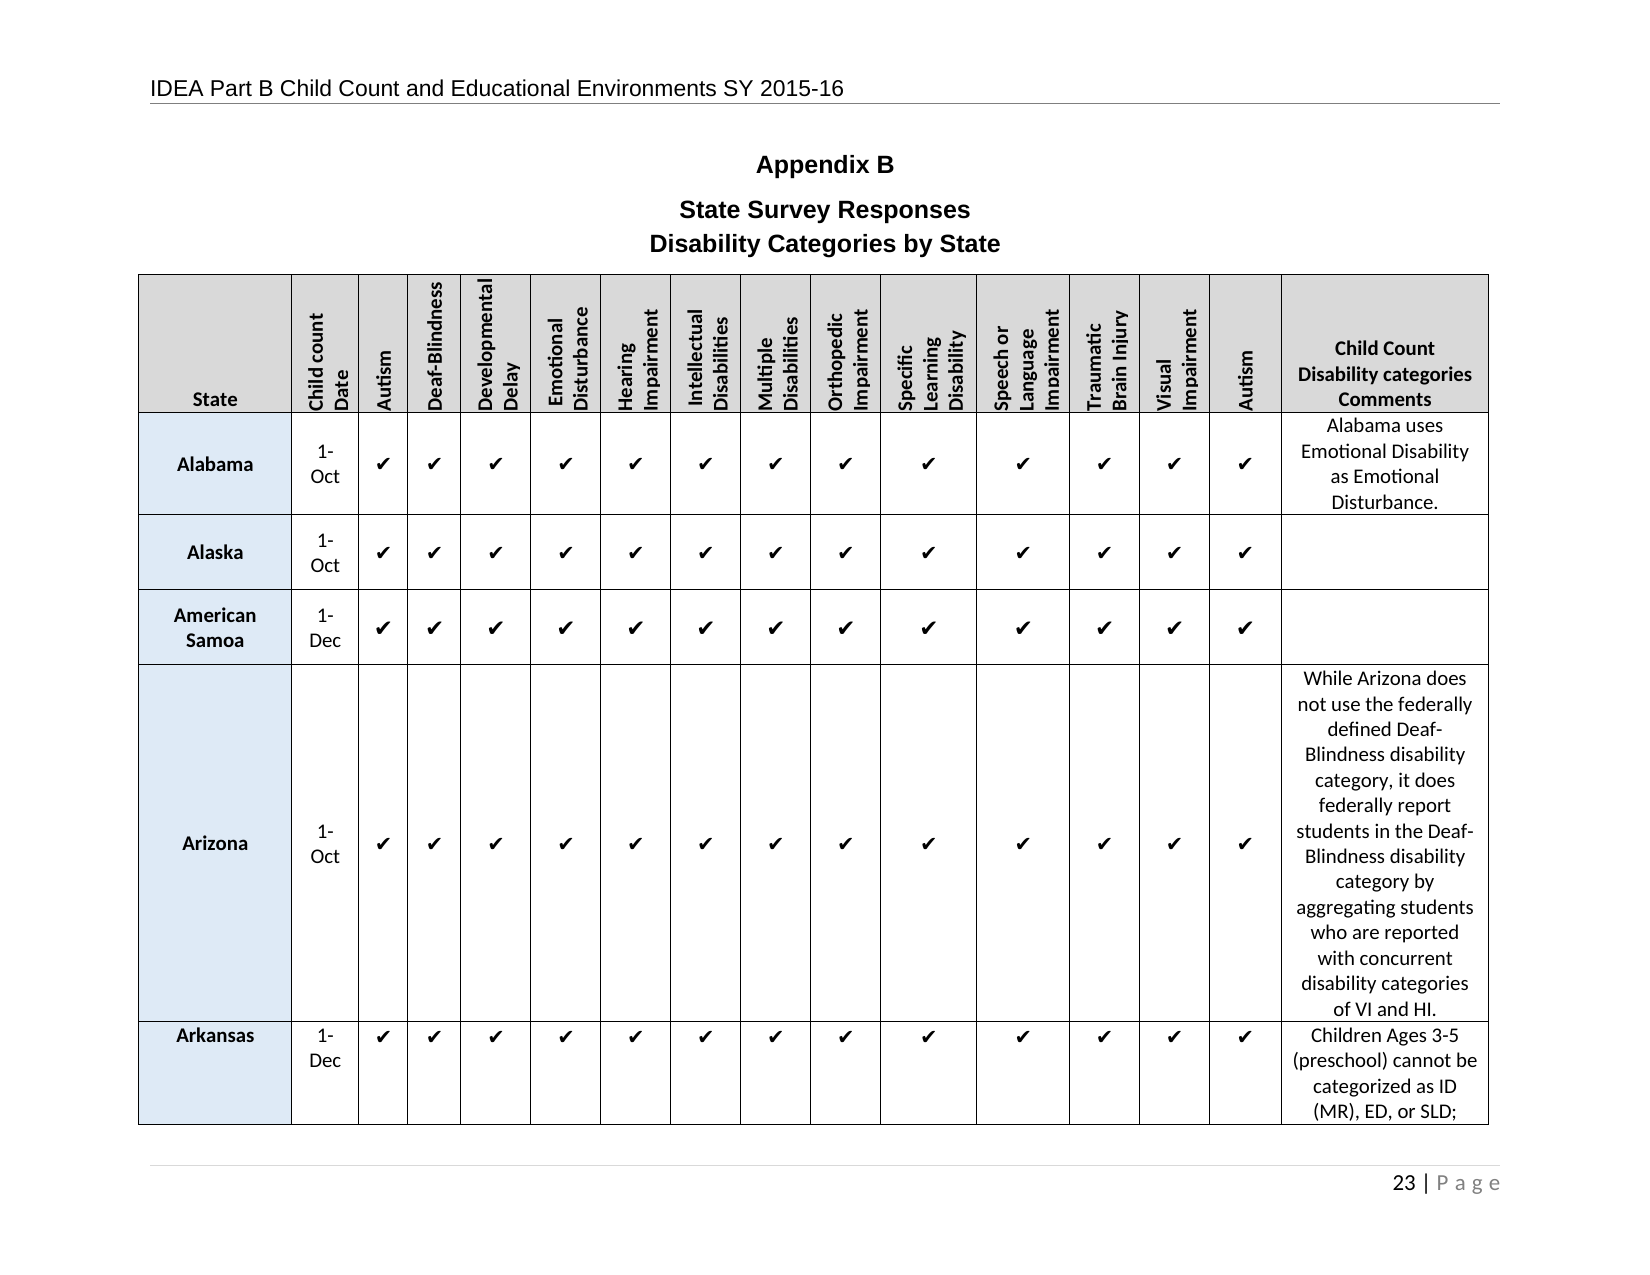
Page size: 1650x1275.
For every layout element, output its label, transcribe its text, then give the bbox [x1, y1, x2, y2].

table_cell Arkansas [139, 1022, 291, 1124]
table_header Deaf-Blindness [408, 275, 460, 412]
table_header Intellectual Disabilities [671, 275, 740, 412]
table_cell ✔ [408, 665, 460, 1021]
table_header Visual Impairment [1140, 275, 1209, 412]
table_cell ✔ [461, 665, 530, 1021]
table_cell ✔ [601, 590, 670, 664]
table_cell ✔ [1210, 413, 1281, 514]
table_cell ✔ [811, 665, 880, 1021]
table_cell ✔ [461, 590, 530, 664]
table_cell ✔ [531, 515, 600, 589]
table_cell ✔ [601, 1022, 670, 1124]
table_cell ✔ [811, 590, 880, 664]
table_cell ✔ [671, 413, 740, 514]
table_cell ✔ [408, 515, 460, 589]
table_cell ✔ [408, 590, 460, 664]
table_cell Arizona [139, 665, 291, 1021]
table_cell American Samoa [139, 590, 291, 664]
table_cell ✔ [1070, 1022, 1139, 1124]
table_cell ✔ [881, 515, 976, 589]
table_header Child Count Disability categories Comments [1282, 275, 1488, 412]
table_cell ✔ [741, 665, 810, 1021]
table_cell ✔ [881, 665, 976, 1021]
table_cell ✔ [531, 413, 600, 514]
table_cell 1-Oct [292, 665, 358, 1021]
table_cell ✔ [1210, 590, 1281, 664]
table_cell ✔ [1210, 665, 1281, 1021]
table_cell ✔ [881, 590, 976, 664]
table_cell 1-Dec [292, 590, 358, 664]
table_cell ✔ [461, 413, 530, 514]
subtitle Appendix B [150, 150, 1500, 179]
table_cell ✔ [1210, 1022, 1281, 1124]
table_cell ✔ [1140, 515, 1209, 589]
table_cell 1-Oct [292, 413, 358, 514]
table_header Traumatic Brain Injury [1070, 275, 1139, 412]
table_cell ✔ [359, 590, 407, 664]
table_cell ✔ [1140, 665, 1209, 1021]
table_header Multiple Disabilities [741, 275, 810, 412]
table_cell ✔ [461, 1022, 530, 1124]
table_cell ✔ [531, 590, 600, 664]
table_cell 1-Oct [292, 515, 358, 589]
table_header Specific Learning Disability [881, 275, 976, 412]
table_cell ✔ [1140, 1022, 1209, 1124]
table_cell ✔ [359, 515, 407, 589]
table_cell ✔ [1070, 515, 1139, 589]
table_header Autism [1210, 275, 1281, 412]
table_cell ✔ [408, 413, 460, 514]
table_cell While Arizona does not use the federally defined Deaf-Blindness disability category, it does federally report students in the Deaf-Blindness disability category by aggregating students who are reported with concurrent disability categories of VI and HI. [1282, 665, 1488, 1021]
table_header Orthopedic Impairment [811, 275, 880, 412]
table_cell ✔ [531, 665, 600, 1021]
table_cell ✔ [359, 665, 407, 1021]
table_header Developmental Delay [461, 275, 530, 412]
table_header Autism [359, 275, 407, 412]
table_header Emotional Disturbance [531, 275, 600, 412]
table_cell ✔ [408, 1022, 460, 1124]
table_cell ✔ [1140, 413, 1209, 514]
table_cell ✔ [601, 413, 670, 514]
text State Survey Responses [150, 196, 1500, 224]
table_cell ✔ [601, 515, 670, 589]
table_cell ✔ [461, 515, 530, 589]
table_cell ✔ [671, 665, 740, 1021]
text Disability Categories by State [150, 228, 1500, 257]
table_cell Alaska [139, 515, 291, 589]
table_cell ✔ [811, 1022, 880, 1124]
table_cell ✔ [881, 413, 976, 514]
table_cell ✔ [881, 1022, 976, 1124]
table_cell ✔ [741, 590, 810, 664]
table_cell ✔ [811, 515, 880, 589]
table_cell ✔ [601, 665, 670, 1021]
table_cell ✔ [531, 1022, 600, 1124]
table_cell ✔ [671, 590, 740, 664]
table_cell ✔ [1070, 413, 1139, 514]
table_cell [1282, 590, 1488, 664]
table_cell ✔ [977, 515, 1069, 589]
table_cell ✔ [1210, 515, 1281, 589]
table_header Child count Date [292, 275, 358, 412]
table_cell ✔ [977, 665, 1069, 1021]
table_cell Alabama [139, 413, 291, 514]
table_cell ✔ [741, 1022, 810, 1124]
table_cell ✔ [977, 413, 1069, 514]
table_cell ✔ [1070, 590, 1139, 664]
table_cell ✔ [671, 1022, 740, 1124]
table_header State [139, 275, 291, 412]
table_cell ✔ [811, 413, 880, 514]
table_cell ✔ [359, 1022, 407, 1124]
table_cell ✔ [977, 590, 1069, 664]
table_cell ✔ [1070, 665, 1139, 1021]
table_cell Alabama uses Emotional Disability as Emotional Disturbance. [1282, 413, 1488, 514]
table_cell ✔ [977, 1022, 1069, 1124]
table_cell 1-Dec [292, 1022, 358, 1124]
table_cell ✔ [741, 515, 810, 589]
table_cell [1282, 515, 1488, 589]
table_cell ✔ [671, 515, 740, 589]
table_cell ✔ [741, 413, 810, 514]
table_header Speech or Language Impairment [977, 275, 1069, 412]
table_header Hearing Impairment [601, 275, 670, 412]
table_cell ✔ [359, 413, 407, 514]
table_cell ✔ [1140, 590, 1209, 664]
